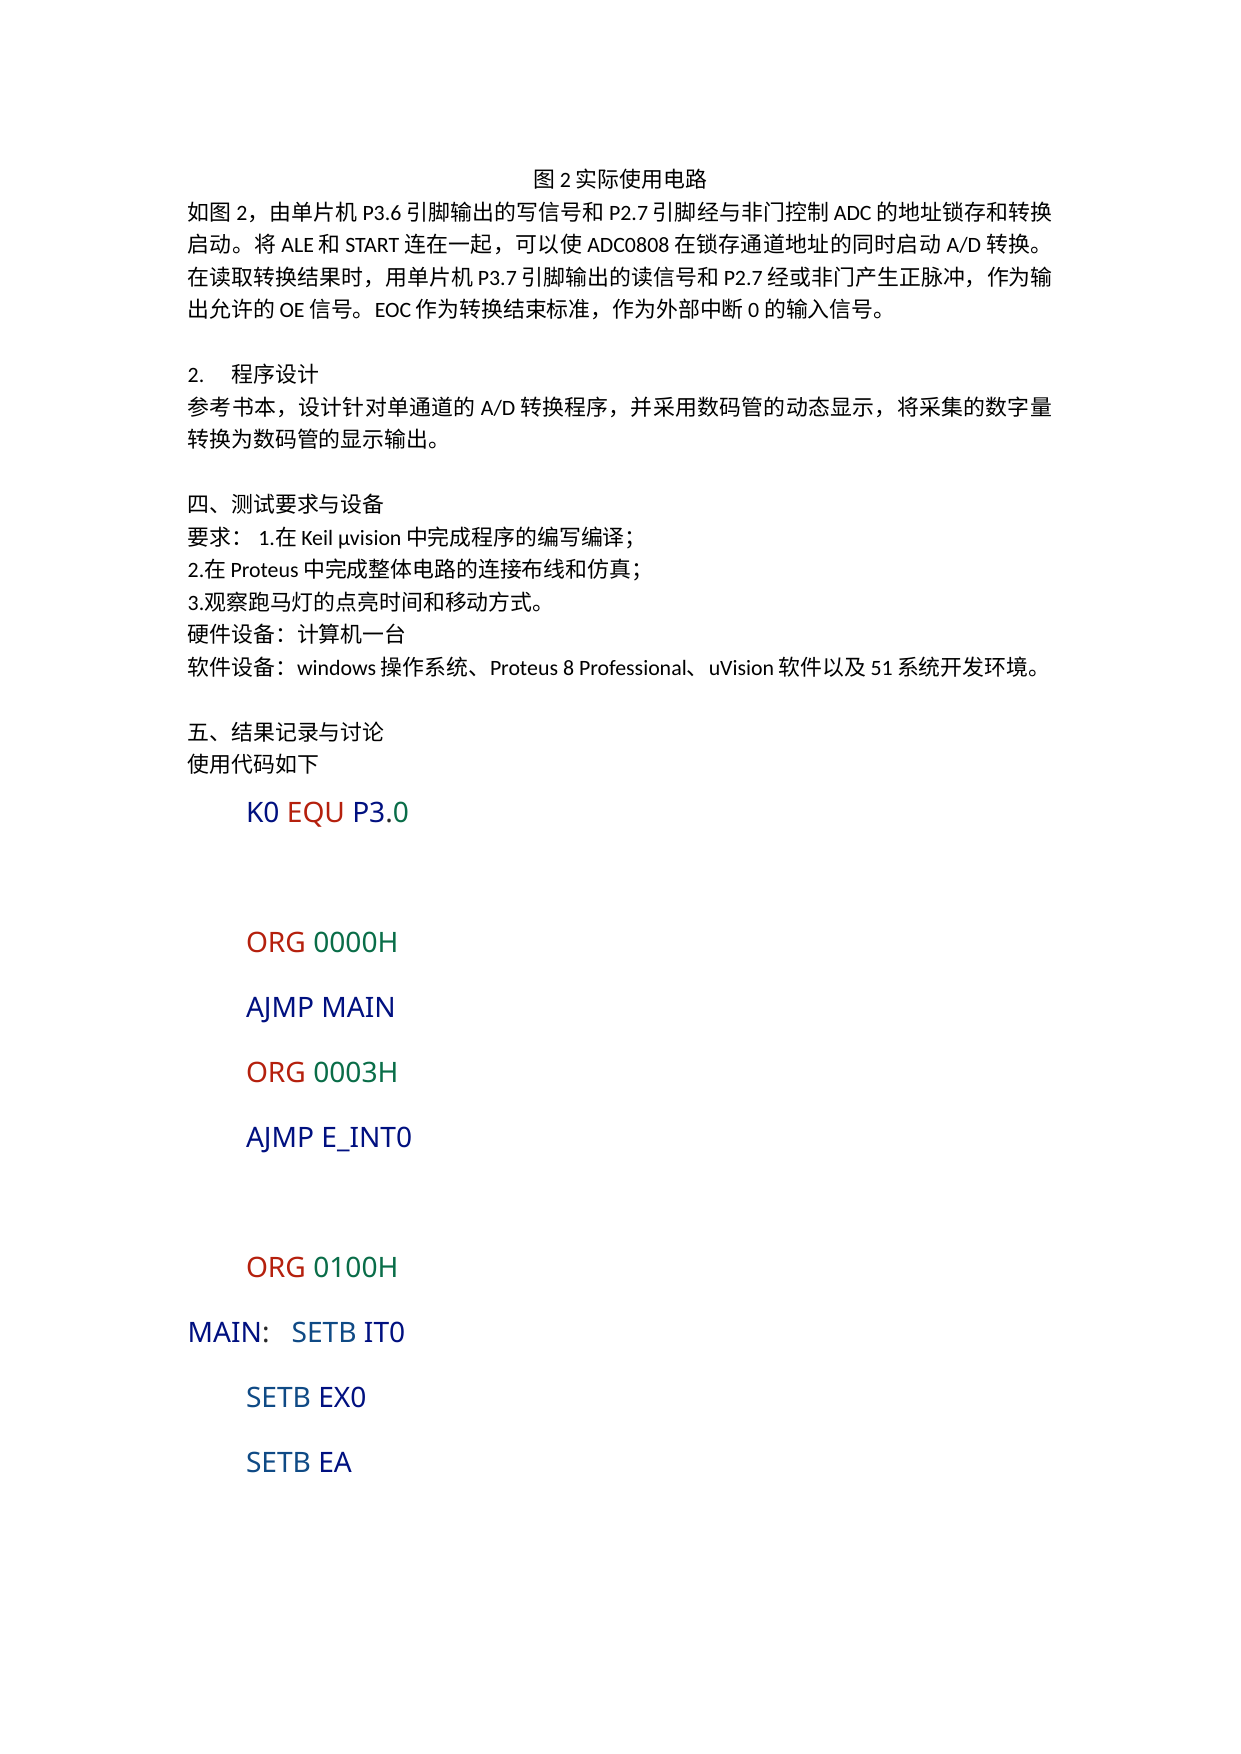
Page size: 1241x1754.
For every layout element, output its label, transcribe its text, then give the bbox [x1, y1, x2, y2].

text 五、结果记录与讨论 [187, 714, 1053, 747]
text ORG 0003H [187, 1039, 1053, 1104]
text SETB EA [187, 1429, 1053, 1494]
text ORG 0000H [187, 909, 1053, 974]
text 3.观察跑马灯的点亮时间和移动方式。 [187, 584, 1053, 617]
text AJMP E_INT0 [187, 1104, 1053, 1169]
text 如图2，由单片机P3.6引脚输出的写信号和P2.7引脚经与非门控制ADC的地址锁存和转换启动。将ALE和START连在一起，可以使ADC0808在锁存通道地址的同时启动A/D转换。在读取转换结果时，用单片机P3.7引脚输出的读信号和P2.7经或非门产生正脉冲，作为输出允许的OE信号。EOC作为转换结束标准，作为外部中断0 的输入信号。 [187, 194, 1053, 324]
text SETB EX0 [187, 1364, 1053, 1429]
text 要求： 1.在Keil μvision中完成程序的编写编译； [187, 519, 1053, 552]
text K0 EQU P3.0 [187, 779, 1053, 844]
text 硬件设备：计算机一台 [187, 617, 1053, 649]
text 使用代码如下 [187, 747, 1053, 779]
text ORG 0100H [187, 1234, 1053, 1299]
text AJMP MAIN [187, 974, 1053, 1039]
text 2.在Proteus中完成整体电路的连接布线和仿真； [187, 552, 1053, 584]
text 图2 实际使用电路 [187, 162, 1053, 194]
text 软件设备：windows操作系统、Proteus 8 Professional、uVision软件以及51系统开发环境。 [187, 649, 1053, 682]
text 参考书本，设计针对单通道的A/D转换程序，并采用数码管的动态显示，将采集的数字量转换为数码管的显示输出。 [187, 389, 1053, 454]
text 四、测试要求与设备 [187, 487, 1053, 519]
text MAIN: SETB IT0 [187, 1299, 1053, 1364]
text 2. 程序设计 [187, 357, 1053, 389]
